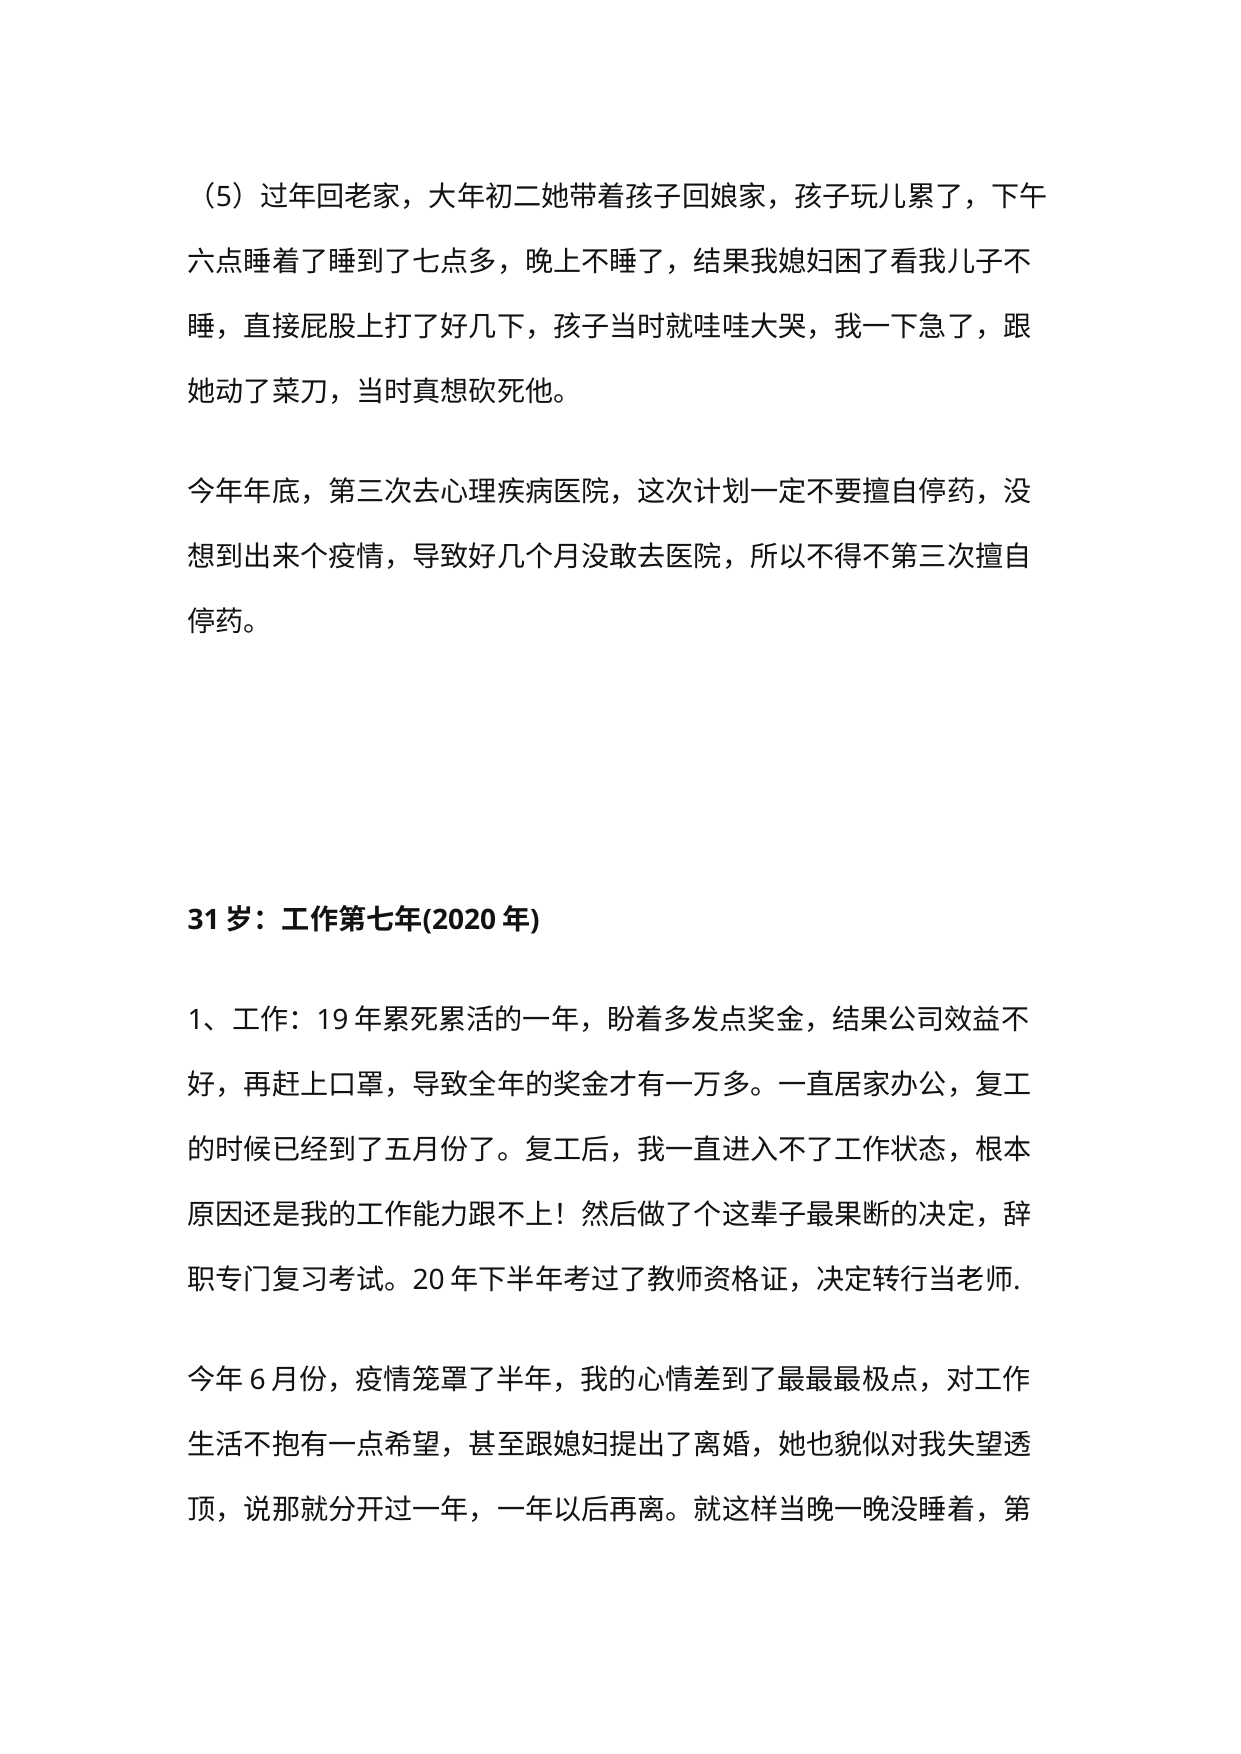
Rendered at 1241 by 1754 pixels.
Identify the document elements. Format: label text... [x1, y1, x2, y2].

text 31岁：工作第七年(2020年) [187, 884, 1053, 949]
text 1、工作：19年累死累活的一年，盼着多发点奖金，结果公司效益不好，再赶上口罩，导致全年的奖金才有一万多。一直居家办公，复工的时候已经到了五月份了。复工后，我一直进入不了工作状态，根本原因还是我的工作能力跟不上！然后做了个这辈子最果断的决定，辞职专门复习考试。20年下半年考过了教师资格证，决定转行当老师. [187, 984, 1053, 1309]
text 今年年底，第三次去心理疾病医院，这次计划一定不要擅自停药，没想到出来个疫情，导致好几个月没敢去医院，所以不得不第三次擅自停药。 [187, 457, 1053, 652]
text （5）过年回老家，大年初二她带着孩子回娘家，孩子玩儿累了，下午六点睡着了睡到了七点多，晚上不睡了，结果我媳妇困了看我儿子不睡，直接屁股上打了好几下，孩子当时就哇哇大哭，我一下急了，跟她动了菜刀，当时真想砍死他。 [187, 162, 1053, 422]
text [187, 1344, 1053, 1539]
